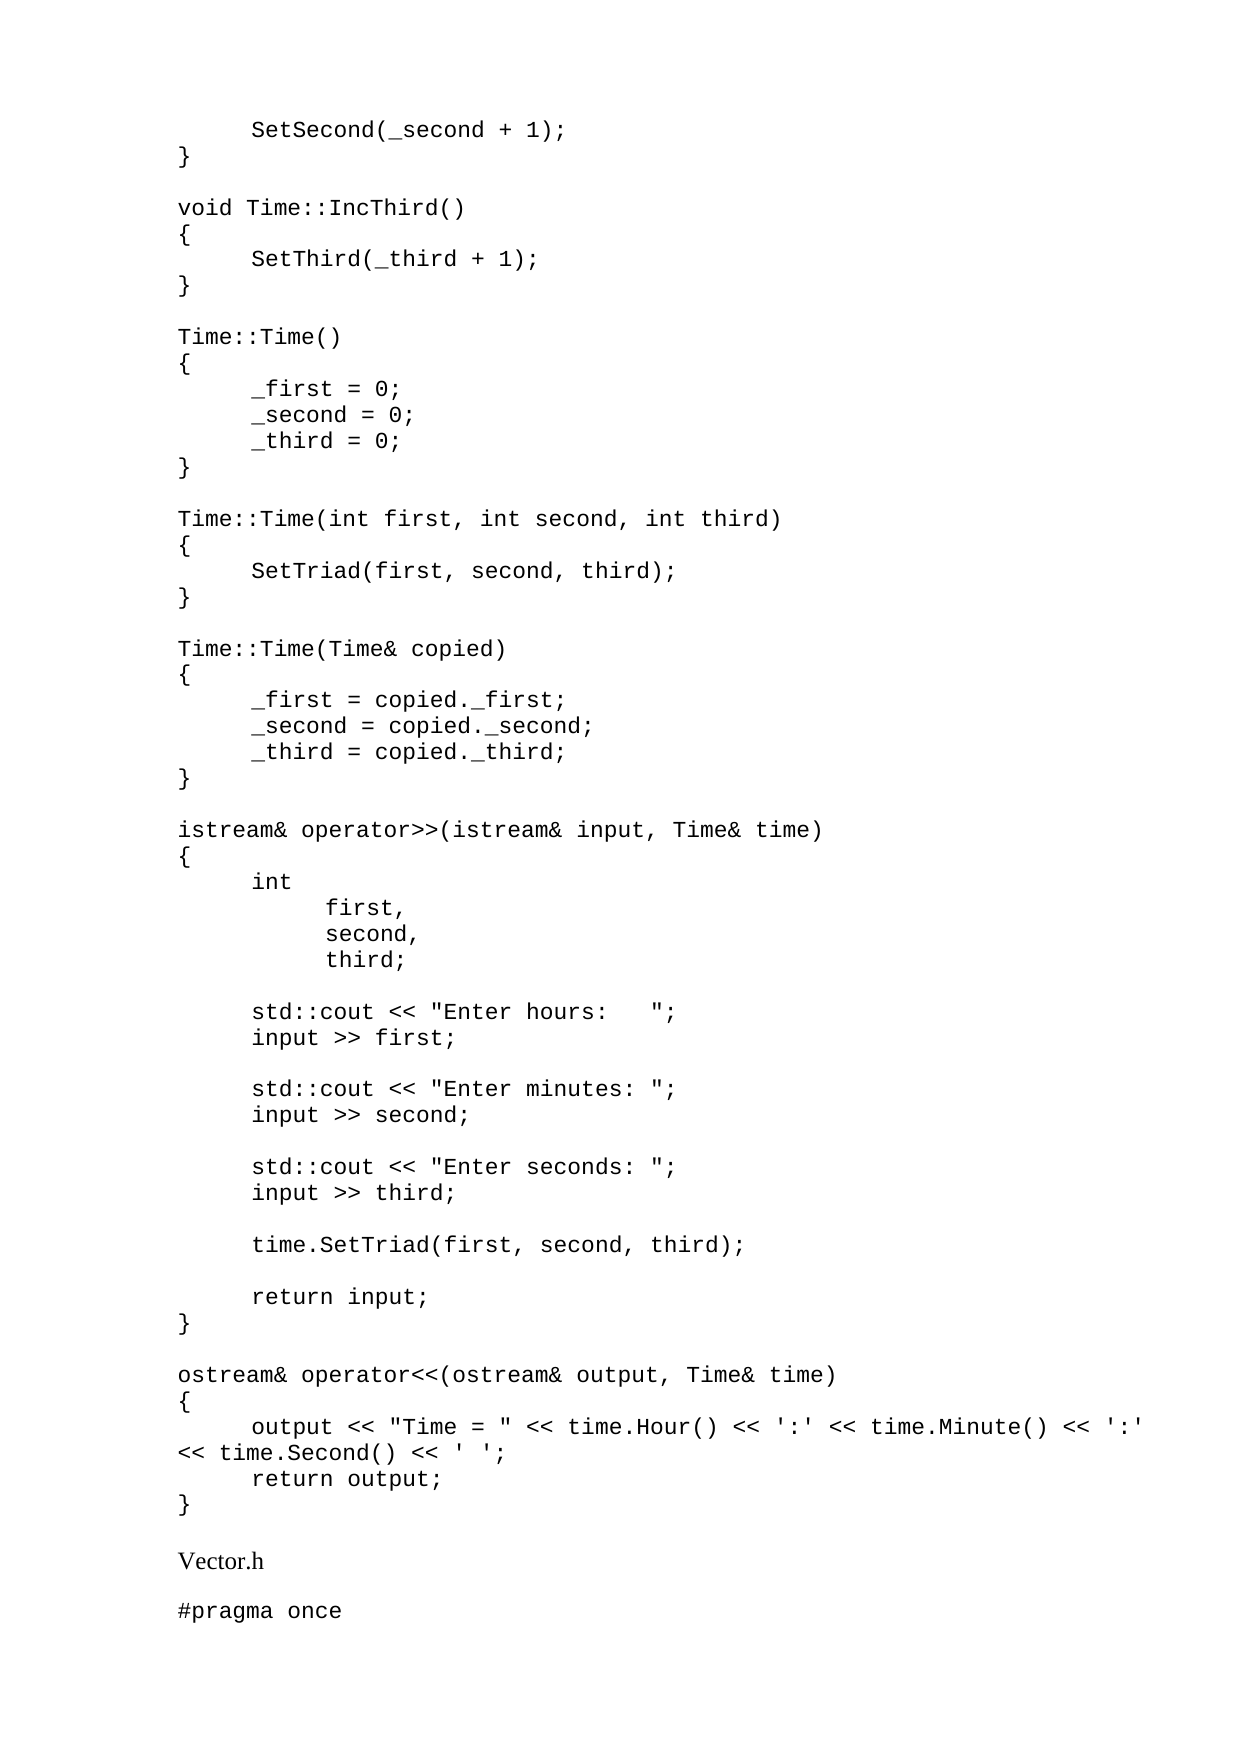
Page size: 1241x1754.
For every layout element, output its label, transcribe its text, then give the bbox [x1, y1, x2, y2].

text output << "Time = " << time.Hour() << ':' << time.Minute() << ':' << time.Second() << ' '; [177, 1415, 1152, 1467]
text _second = 0; [177, 403, 1152, 429]
text _third = 0; [177, 429, 1152, 455]
text Time::Time() [177, 326, 1152, 352]
text return output; [177, 1467, 1152, 1493]
text std::cout << "Enter seconds: "; [177, 1156, 1152, 1182]
text Vector.h [177, 1546, 1152, 1575]
text Time::Time(int first, int second, int third) [177, 507, 1152, 533]
text first, [177, 896, 1152, 922]
text time.SetTriad(first, second, third); [177, 1233, 1152, 1259]
text { [177, 1389, 1152, 1415]
text { [177, 844, 1152, 870]
text { [177, 222, 1152, 248]
text SetTriad(first, second, third); [177, 559, 1152, 585]
text #pragma once [177, 1600, 1152, 1626]
text _second = copied._second; [177, 715, 1152, 741]
text input >> second; [177, 1104, 1152, 1130]
text std::cout << "Enter minutes: "; [177, 1078, 1152, 1104]
text _third = copied._third; [177, 741, 1152, 767]
text } [177, 1311, 1152, 1337]
text } [177, 767, 1152, 792]
text return input; [177, 1285, 1152, 1311]
text third; [177, 948, 1152, 974]
text } [177, 1493, 1152, 1519]
text second, [177, 922, 1152, 948]
text Time::Time(Time& copied) [177, 637, 1152, 663]
text _first = copied._first; [177, 689, 1152, 715]
text ostream& operator<<(ostream& output, Time& time) [177, 1363, 1152, 1389]
text } [177, 144, 1152, 170]
text int [177, 870, 1152, 896]
text } [177, 585, 1152, 611]
text { [177, 663, 1152, 689]
text input >> third; [177, 1182, 1152, 1207]
text void Time::IncThird() [177, 196, 1152, 222]
text { [177, 352, 1152, 377]
text { [177, 533, 1152, 559]
text SetSecond(_second + 1); [177, 118, 1152, 144]
text } [177, 274, 1152, 300]
text input >> first; [177, 1026, 1152, 1052]
text istream& operator>>(istream& input, Time& time) [177, 818, 1152, 844]
text } [177, 455, 1152, 481]
text _first = 0; [177, 377, 1152, 403]
text std::cout << "Enter hours: "; [177, 1000, 1152, 1026]
text SetThird(_third + 1); [177, 248, 1152, 274]
